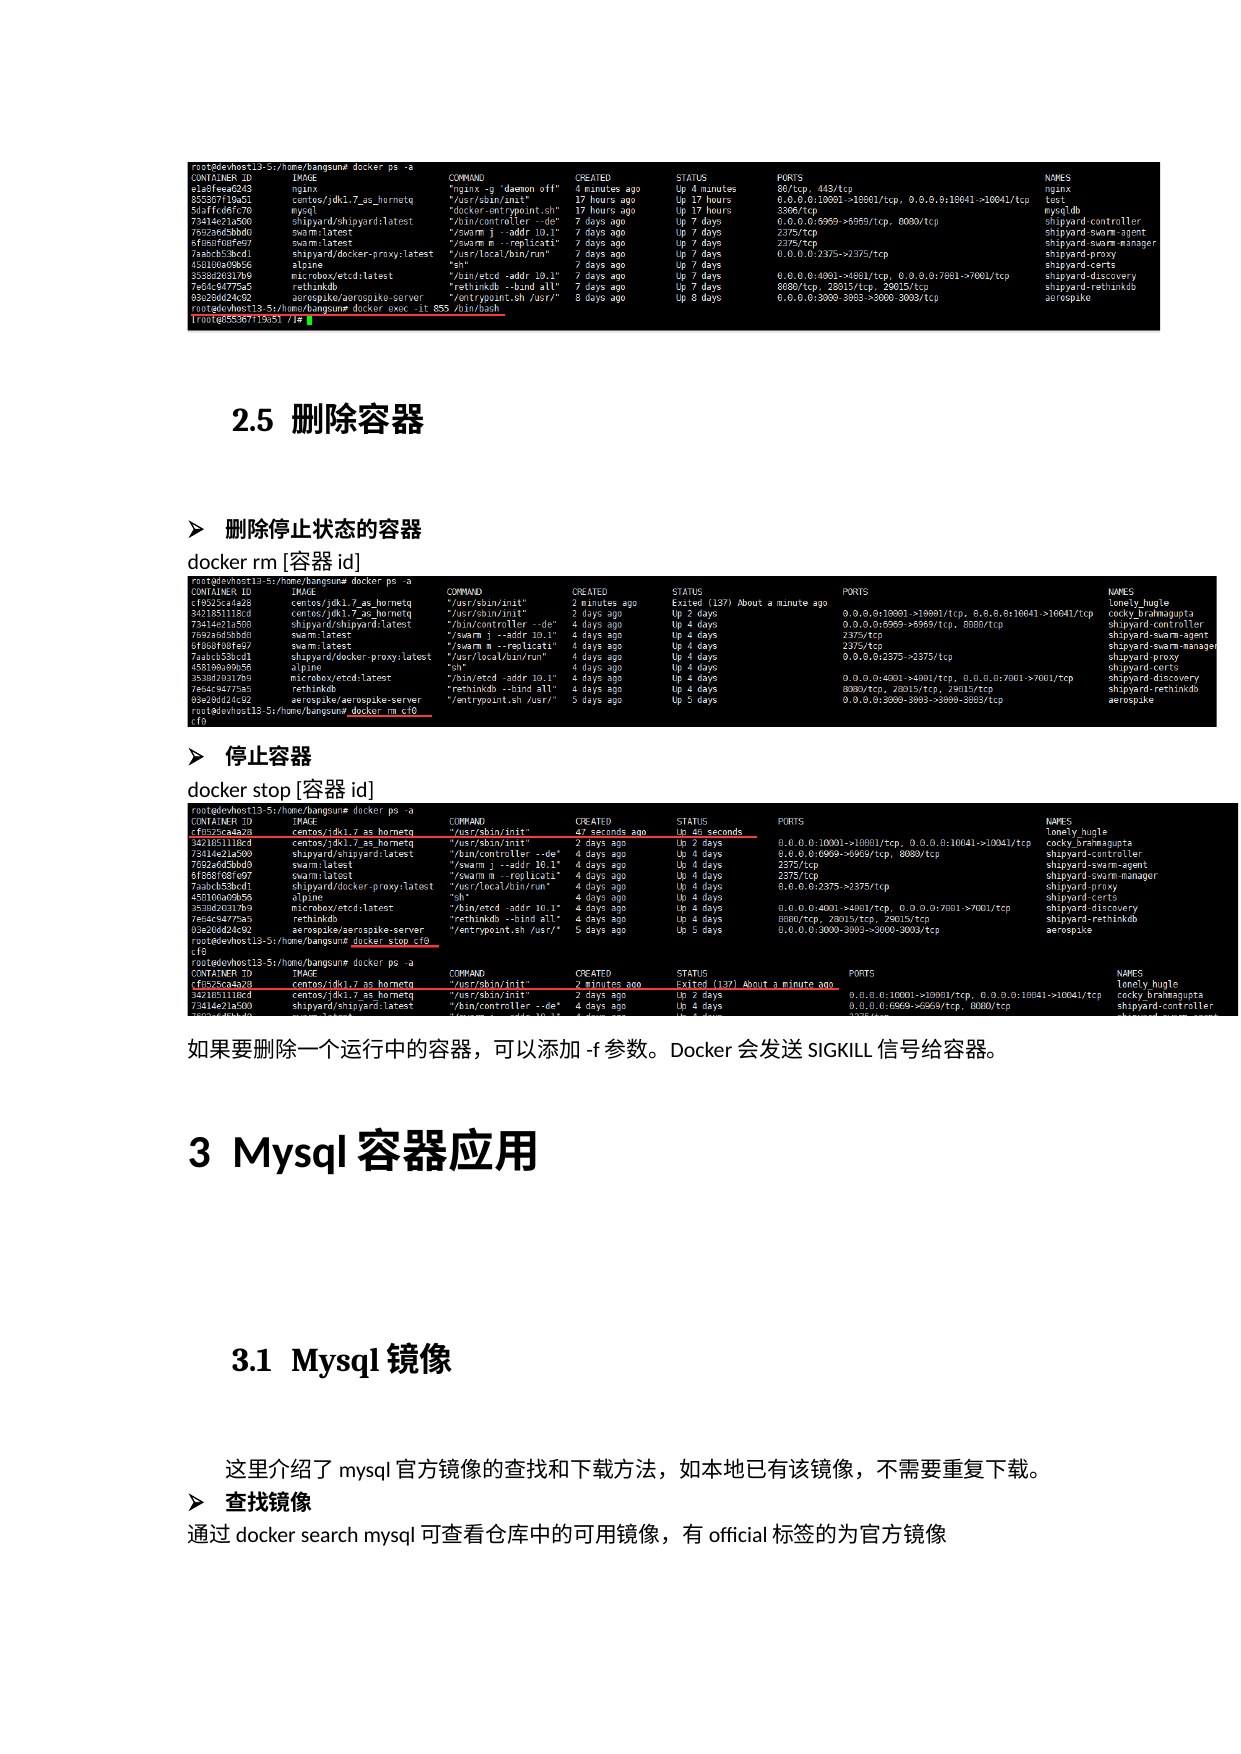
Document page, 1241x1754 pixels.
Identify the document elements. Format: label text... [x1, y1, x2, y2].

list 停止容器 [187, 739, 1053, 771]
subtitle Mysql镜像 [232, 1324, 1053, 1389]
text docker stop [容器id] [187, 771, 1053, 803]
list 删除停止状态的容器 [187, 511, 1053, 544]
text docker rm [容器id] [187, 544, 1053, 576]
text 通过docker search mysql可查看仓库中的可用镜像，有official标签的为官方镜像 [187, 1517, 1053, 1549]
picture [187, 803, 1239, 1016]
text 如果要删除一个运行中的容器，可以添加 -f 参数。Docker 会发送 SIGKILL 信号给容器。 [187, 1031, 1053, 1064]
list 查找镜像 [187, 1484, 1053, 1517]
picture [187, 162, 1160, 333]
text 这里介绍了mysql官方镜像的查找和下载方法，如本地已有该镜像，不需要重复下载。 [187, 1452, 1053, 1484]
subtitle 删除容器 [232, 384, 1053, 449]
picture [187, 576, 1217, 727]
subtitle Mysql容器应用 [187, 1099, 1053, 1197]
